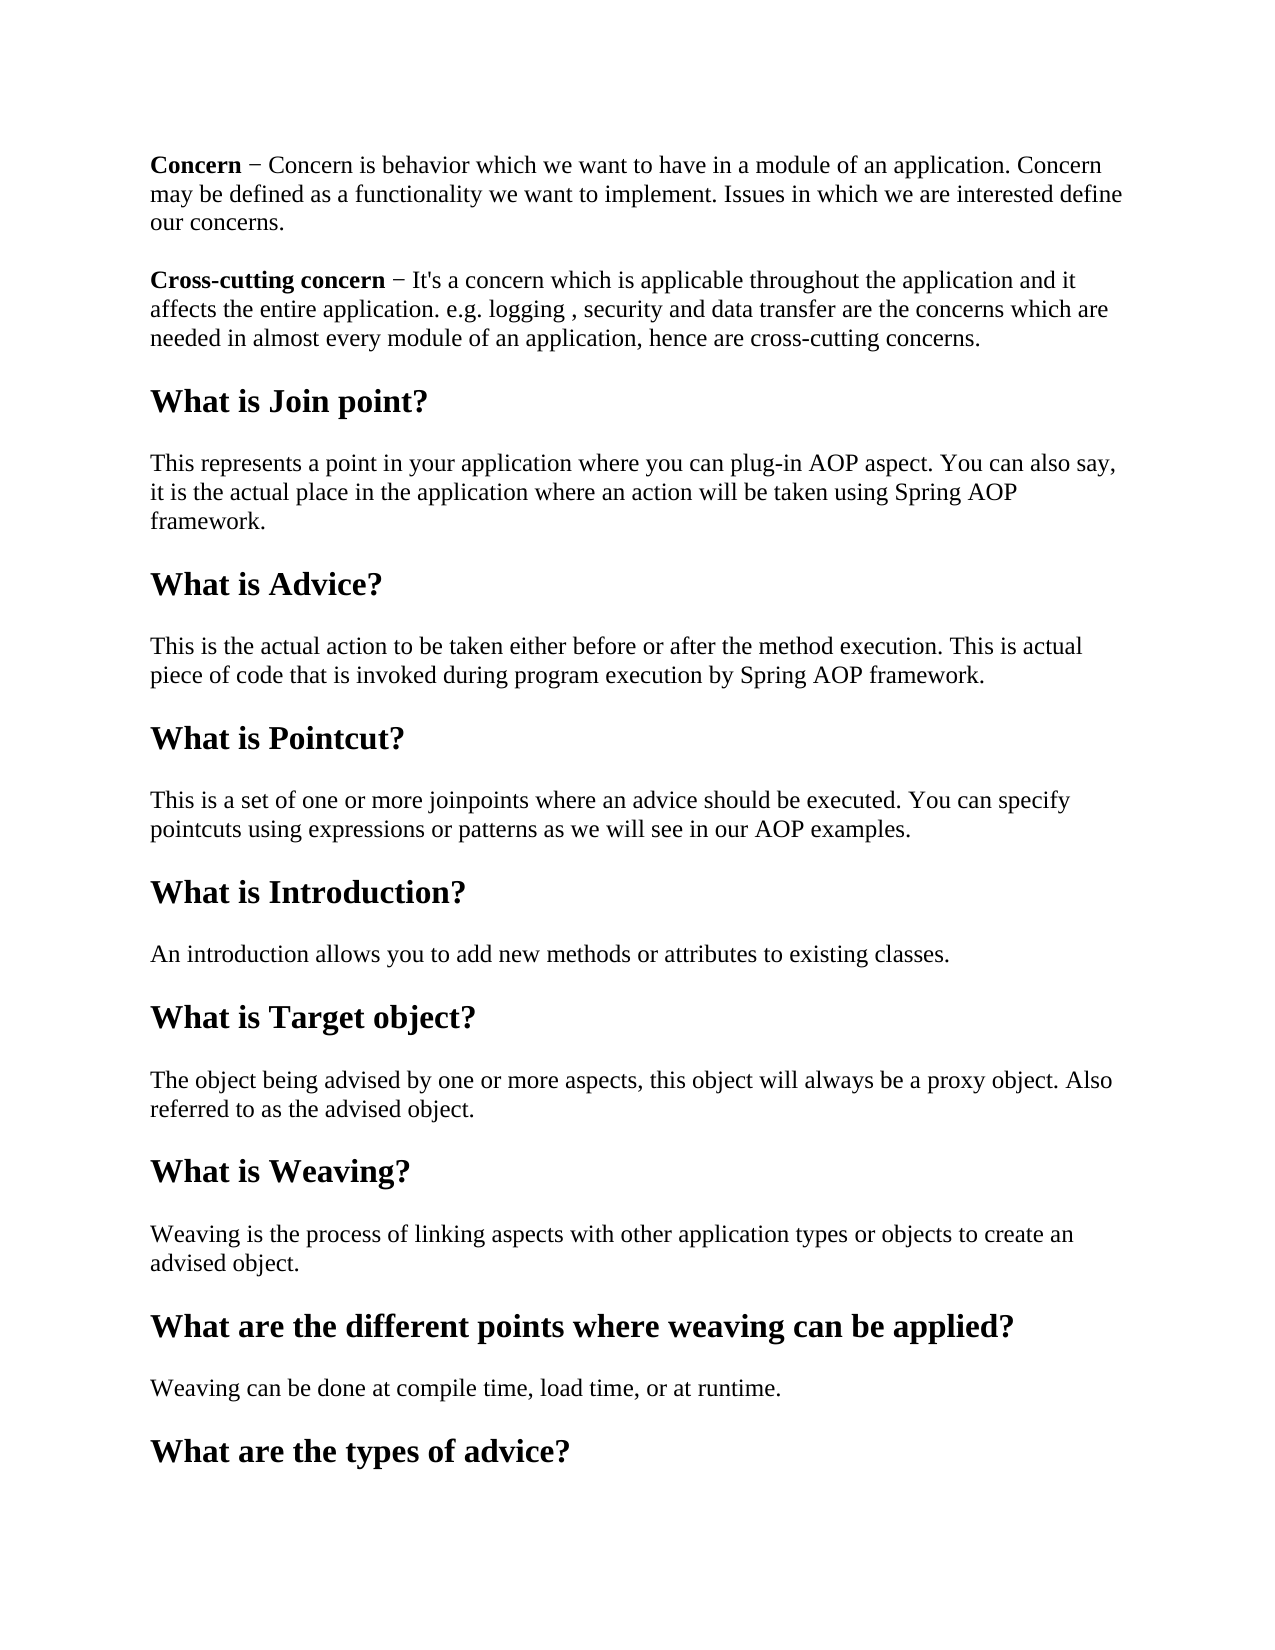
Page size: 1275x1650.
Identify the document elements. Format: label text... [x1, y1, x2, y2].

text What are the types of advice? [150, 1431, 1125, 1469]
text Weaving can be done at compile time, load time, or at runtime. [150, 1373, 1125, 1402]
text What is Pointcut? [150, 718, 1125, 756]
text What is Introduction? [150, 872, 1125, 910]
text This is the actual action to be taken either before or after the method execution. This is actual piece of code that is invoked during program execution by Spring AOP framework. [150, 631, 1125, 689]
text What is Advice? [150, 564, 1125, 602]
text Concern − Concern is behavior which we want to have in a module of an application. Concern may be defined as a functionality we want to implement. Issues in which we are interested define our concerns. [150, 150, 1125, 236]
text The object being advised by one or more aspects, this object will always be a proxy object. Also referred to as the advised object. [150, 1065, 1125, 1122]
text What are the different points where weaving can be applied? [150, 1306, 1125, 1344]
text This represents a point in your application where you can plug-in AOP aspect. You can also say, it is the actual place in the application where an action will be taken using Spring AOP framework. [150, 448, 1125, 534]
text Cross-cutting concern − It's a concern which is applicable throughout the application and it affects the entire application. e.g. logging , security and data transfer are the concerns which are needed in almost every module of an application, hence are cross-cutting concerns. [150, 265, 1125, 352]
text What is Target object? [150, 997, 1125, 1036]
text An introduction allows you to add new methods or attributes to existing classes. [150, 939, 1125, 968]
text What is Join point? [150, 381, 1125, 419]
text Weaving is the process of linking aspects with other application types or objects to create an advised object. [150, 1219, 1125, 1277]
text What is Weaving? [150, 1152, 1125, 1190]
text This is a set of one or more joinpoints where an advice should be executed. You can specify pointcuts using expressions or patterns as we will see in our AOP examples. [150, 785, 1125, 843]
